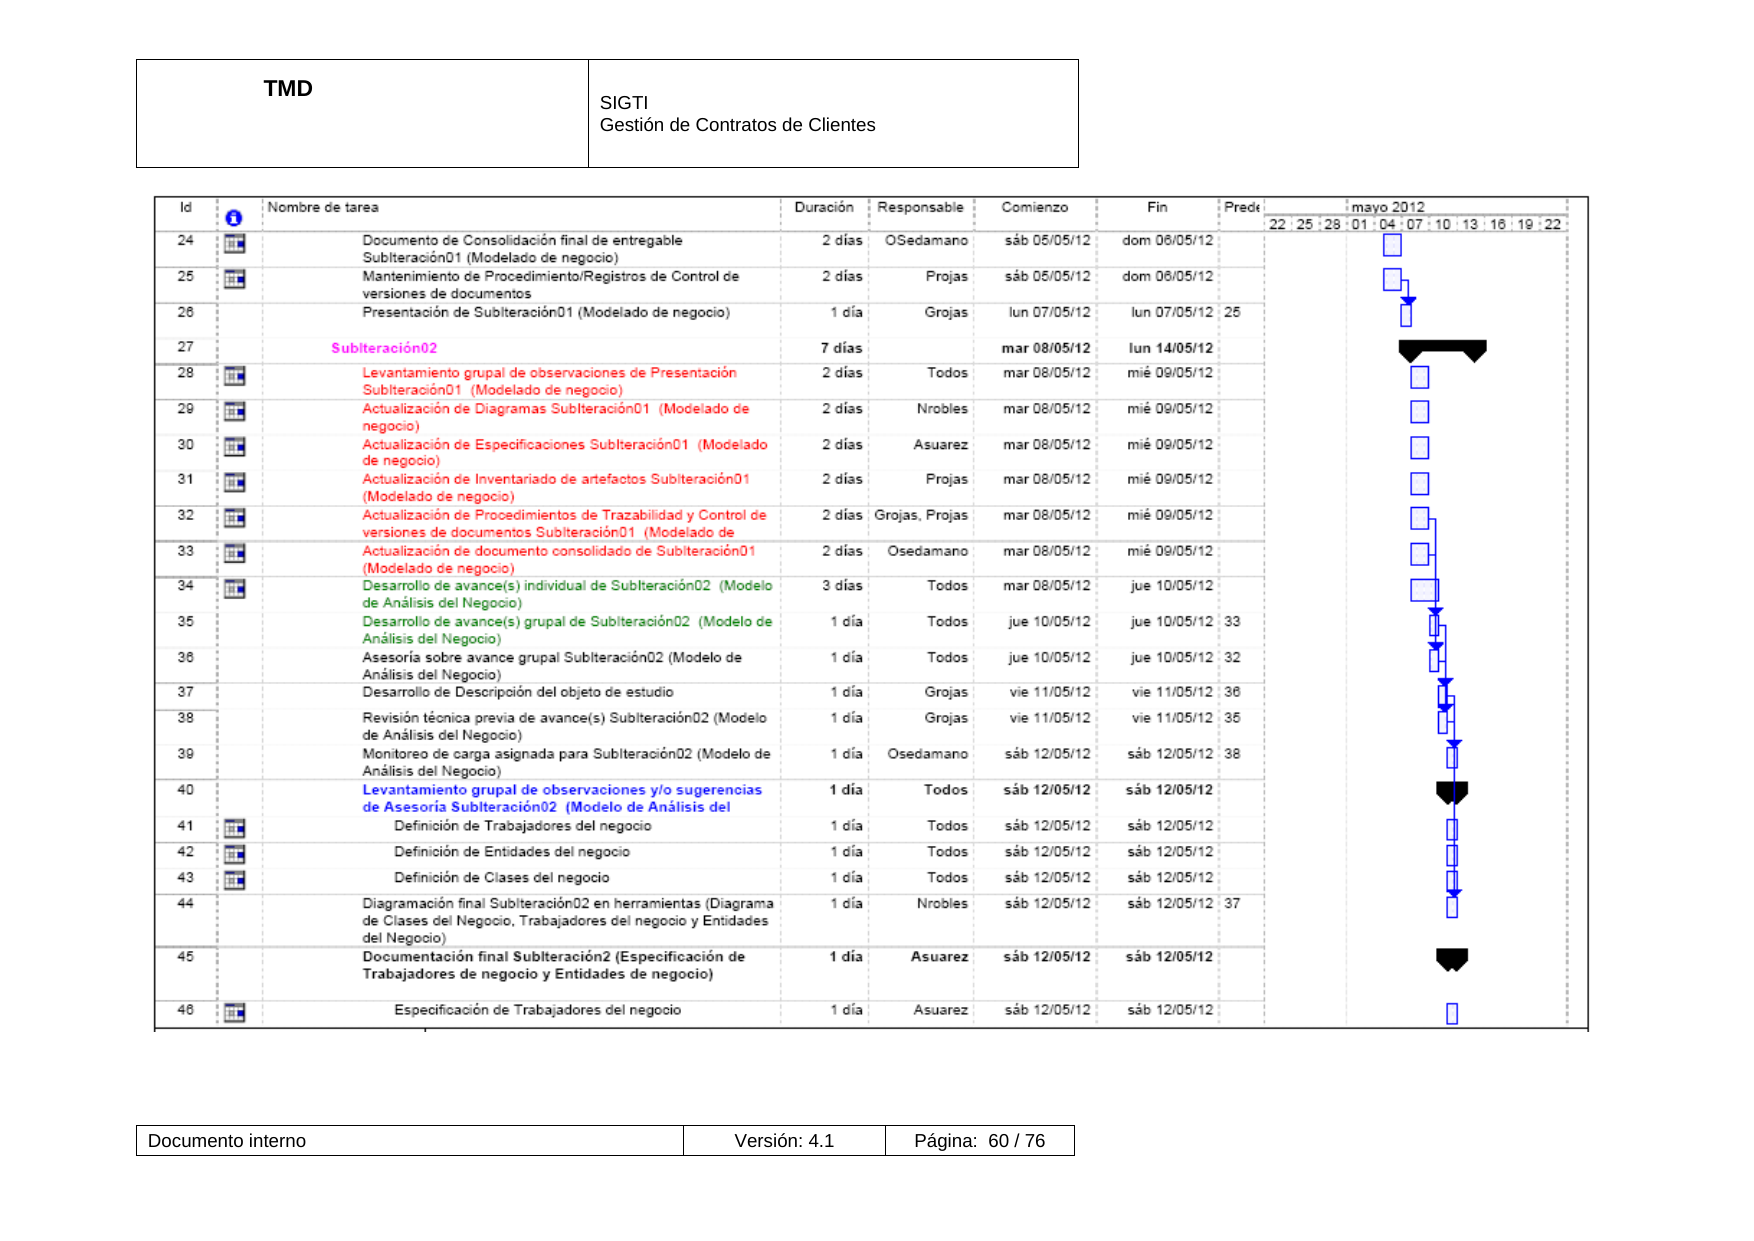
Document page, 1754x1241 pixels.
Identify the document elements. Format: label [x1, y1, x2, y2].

picture [147, 192, 1592, 1032]
